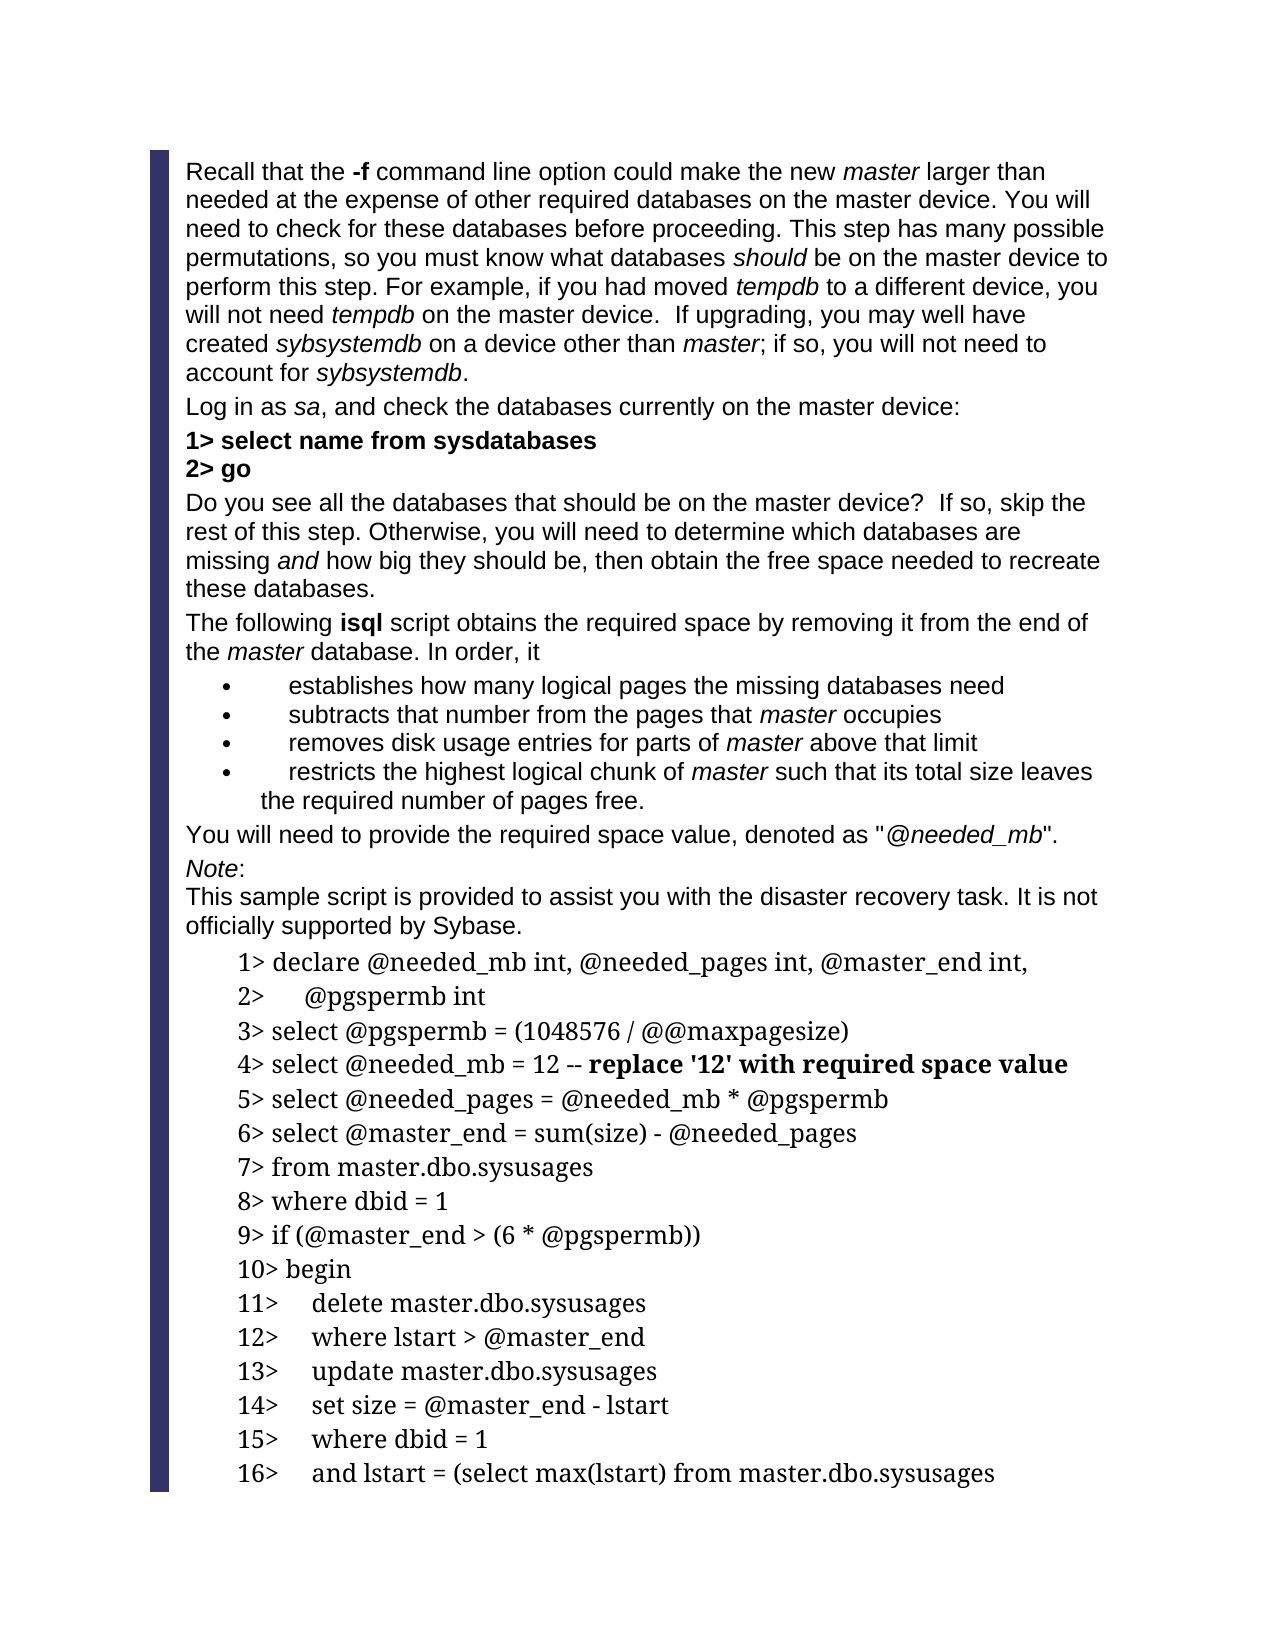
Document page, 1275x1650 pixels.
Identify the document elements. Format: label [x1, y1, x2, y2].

table_header [150, 150, 169, 1492]
table_header [170, 150, 1125, 1492]
